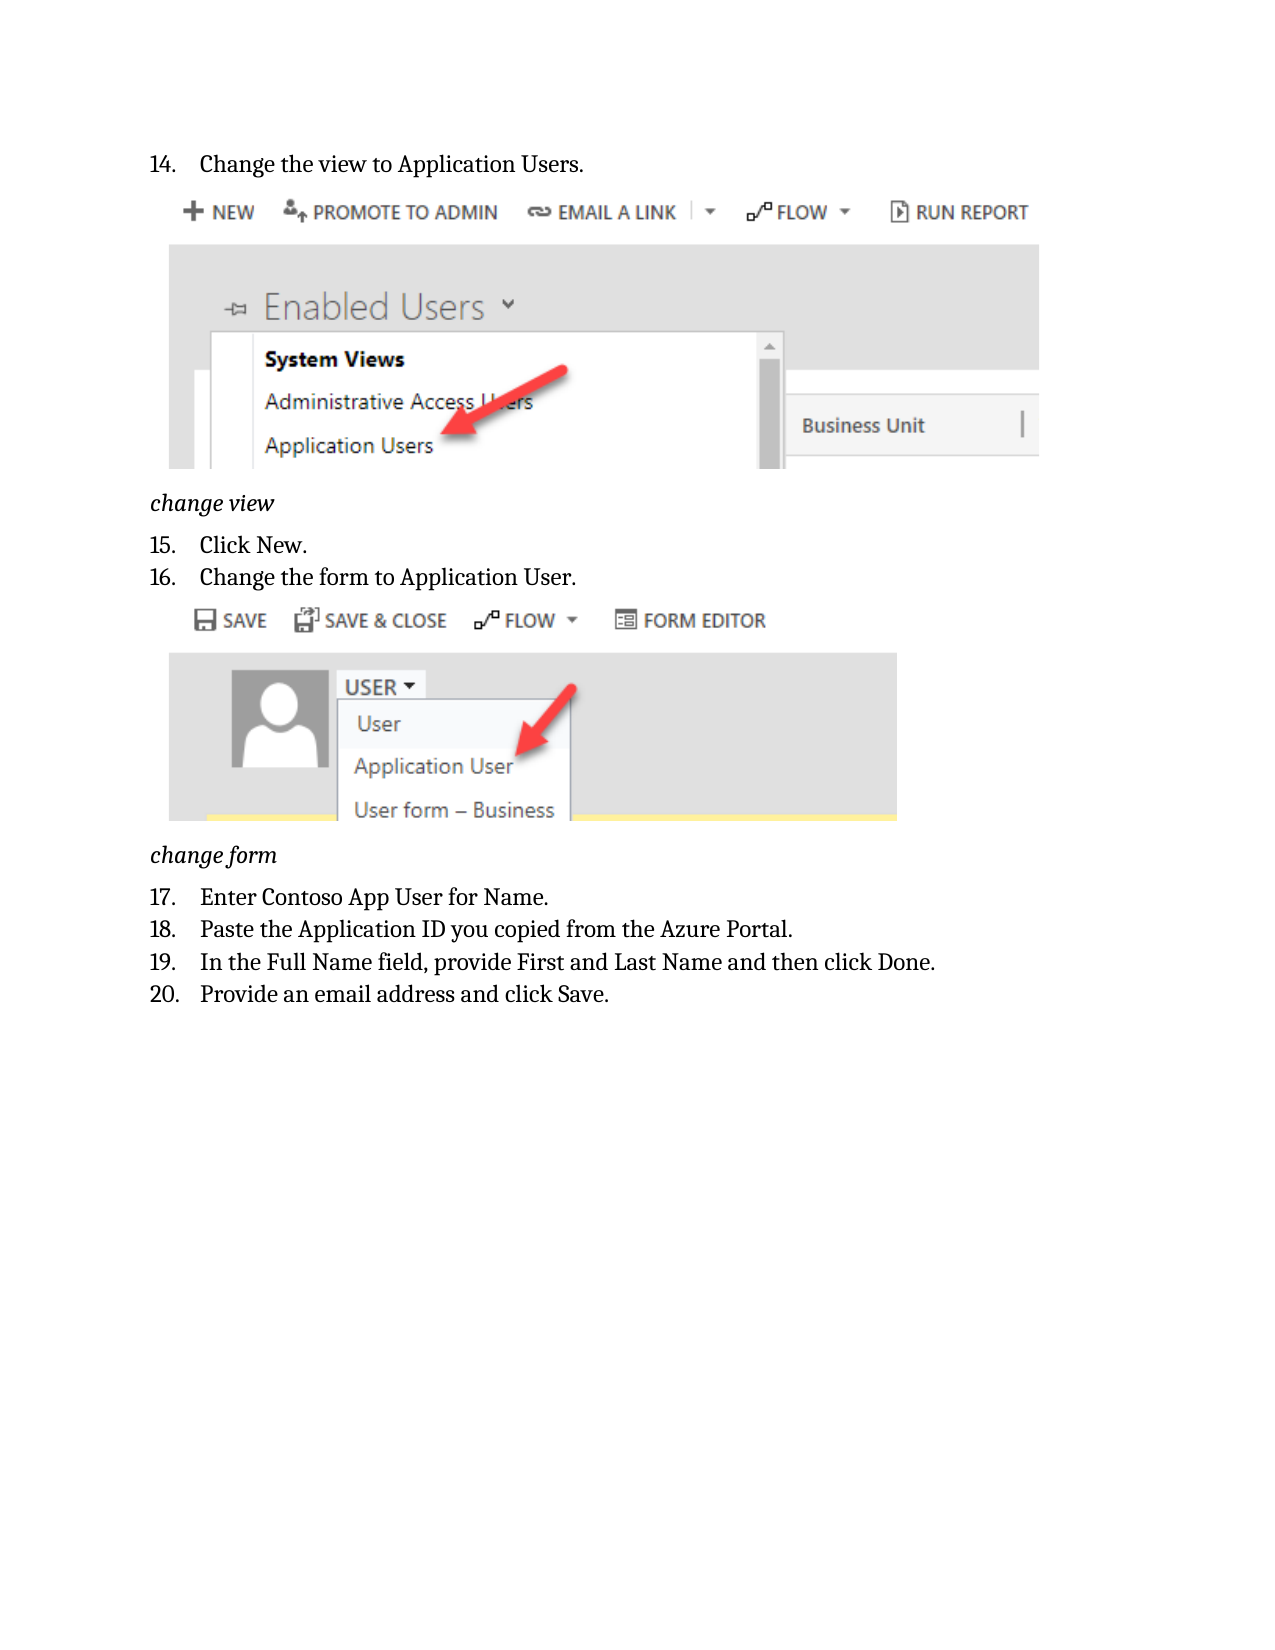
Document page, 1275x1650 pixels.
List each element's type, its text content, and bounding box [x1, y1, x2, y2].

text change form [150, 841, 1125, 870]
list Enter Contoso App User for Name. [150, 883, 1125, 911]
list In the Full Name field, provide First and Last Name and then click Done. [150, 948, 1125, 976]
text change view [150, 489, 1125, 518]
list Provide an email address and click Save. [150, 980, 1125, 1009]
list Change the form to Application User. [150, 563, 1125, 592]
picture [168, 182, 1040, 469]
picture [168, 595, 897, 821]
list Paste the Application ID you copied from the Azure Portal. [150, 915, 1125, 944]
list Click New. [150, 531, 1125, 559]
list Change the view to Application Users. [150, 150, 1125, 179]
